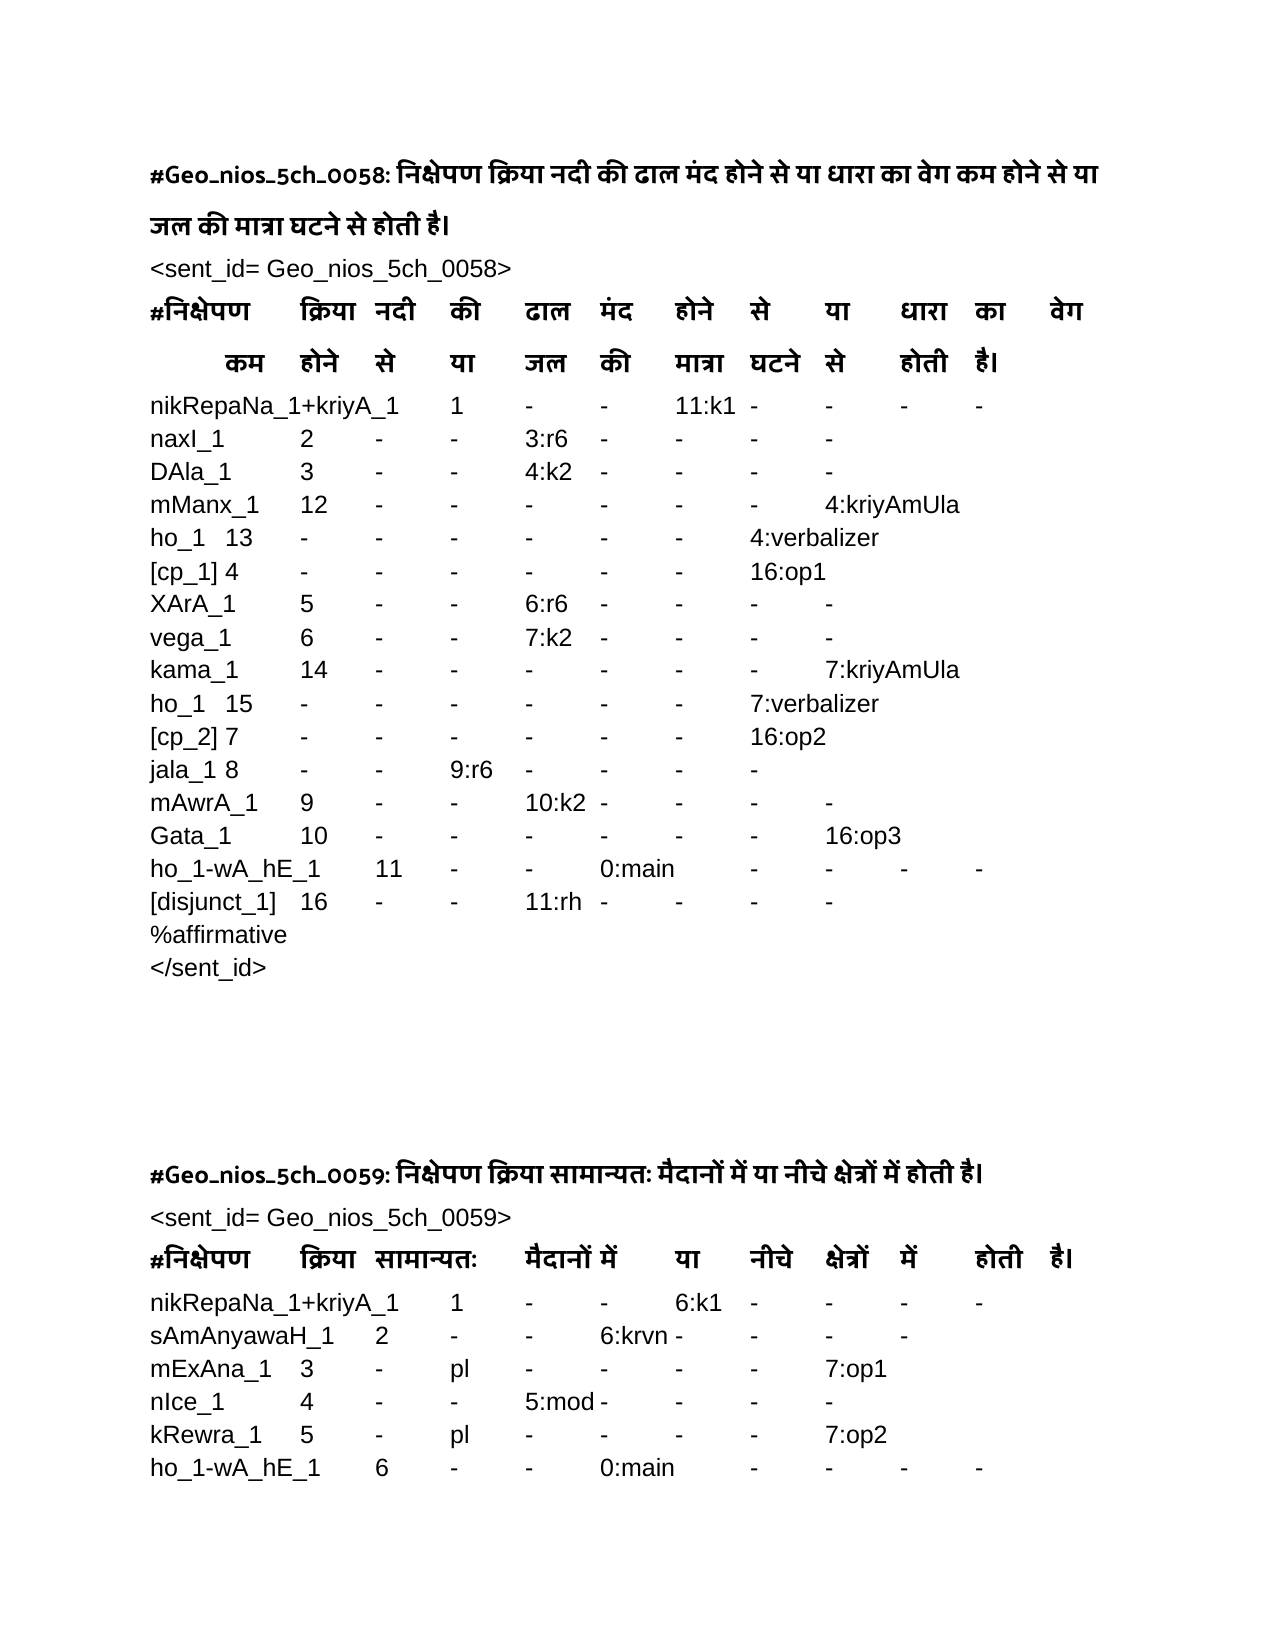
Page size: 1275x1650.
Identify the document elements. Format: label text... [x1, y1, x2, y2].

text ho_1 13 - - - - - - 4:verbalizer [150, 523, 1125, 552]
text mManx_1 12 - - - - - - 4:kriyAmUla [150, 490, 1125, 519]
text </sent_id> [150, 953, 1125, 981]
text ho_1-wA_hE_1 11 - - 0:main - - - - [150, 854, 1125, 882]
text <sent_id= Geo_nios_5ch_0059> [150, 1203, 1125, 1232]
text %affirmative [150, 920, 1125, 948]
text naxI_1 2 - - 3:r6 - - - - [150, 424, 1125, 453]
text kRewra_1 5 - pl - - - - 7:op2 [150, 1420, 1125, 1449]
text nIce_1 4 - - 5:mod - - - - [150, 1387, 1125, 1416]
text ho_1 15 - - - - - - 7:verbalizer [150, 688, 1125, 717]
text ho_1-wA_hE_1 6 - - 0:main - - - - [150, 1453, 1125, 1482]
text #Geo_nios_5ch_0059: निक्षेपण क्रिया सामान्यतः मैदानों में या नीचे क्षेत्रों में होती है। [150, 1151, 1125, 1196]
text jala_1 8 - - 9:r6 - - - - [150, 754, 1125, 783]
text #Geo_nios_5ch_0058: निक्षेपण क्रिया नदी की ढाल मंद होने से या धारा का वेग कम होने से या जल की मात्रा घटने से होती है। [150, 150, 1125, 247]
text Gata_1 10 - - - - - - 16:op3 [150, 821, 1125, 849]
text [cp_1] 4 - - - - - - 16:op1 [150, 556, 1125, 585]
text [cp_2] 7 - - - - - - 16:op2 [150, 722, 1125, 750]
text <sent_id= Geo_nios_5ch_0058> [150, 254, 1125, 283]
text #निक्षेपण क्रिया नदी की ढाल मंद होने से या धारा का वेग कम होने से या जल की मात्रा घटने से होती है। [150, 287, 1125, 384]
text nikRepaNa_1+kriyA_1 1 - - 11:k1 - - - - [150, 391, 1125, 420]
text XArA_1 5 - - 6:r6 - - - - [150, 589, 1125, 618]
text sAmAnyawaH_1 2 - - 6:krvn - - - - [150, 1321, 1125, 1350]
text #निक्षेपण क्रिया सामान्यतः मैदानों में या नीचे क्षेत्रों में होती है। [150, 1236, 1125, 1281]
text nikRepaNa_1+kriyA_1 1 - - 6:k1 - - - - [150, 1288, 1125, 1317]
text [disjunct_1] 16 - - 11:rh - - - - [150, 887, 1125, 915]
text vega_1 6 - - 7:k2 - - - - [150, 622, 1125, 651]
text DAla_1 3 - - 4:k2 - - - - [150, 457, 1125, 486]
text mAwrA_1 9 - - 10:k2 - - - - [150, 788, 1125, 816]
text kama_1 14 - - - - - - 7:kriyAmUla [150, 656, 1125, 684]
text mExAna_1 3 - pl - - - - 7:op1 [150, 1354, 1125, 1383]
